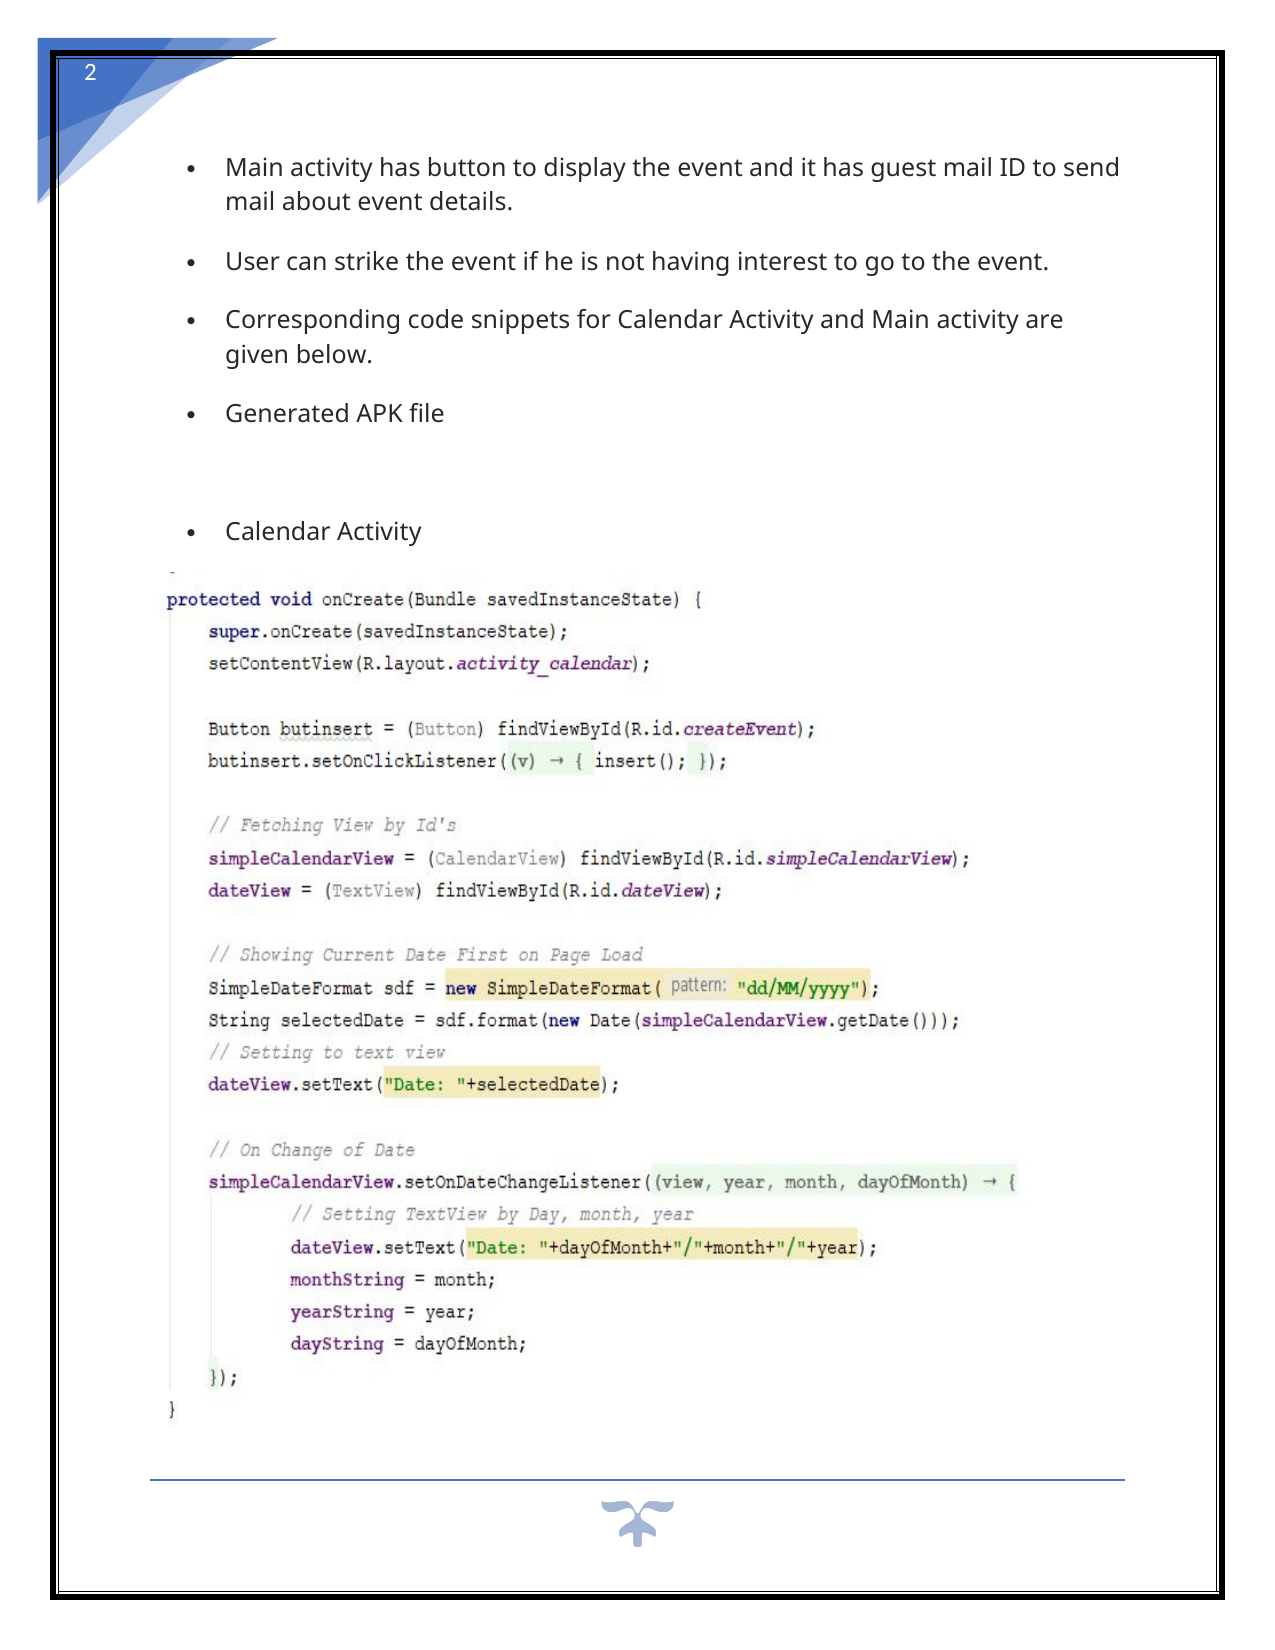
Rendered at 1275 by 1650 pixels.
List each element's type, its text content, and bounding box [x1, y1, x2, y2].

list Generated APK file [187, 395, 1125, 429]
list User can strike the event if he is not having interest to go to the event. [187, 243, 1125, 277]
list Calendar Activity [187, 513, 1125, 547]
picture [150, 572, 1125, 1449]
list Main activity has button to display the event and it has guest mail ID to send mail about event details. [187, 150, 1125, 218]
picture [37, 37, 279, 206]
list Corresponding code snippets for Calendar Activity and Main activity are given below. [187, 302, 1125, 370]
picture [59, 59, 279, 206]
